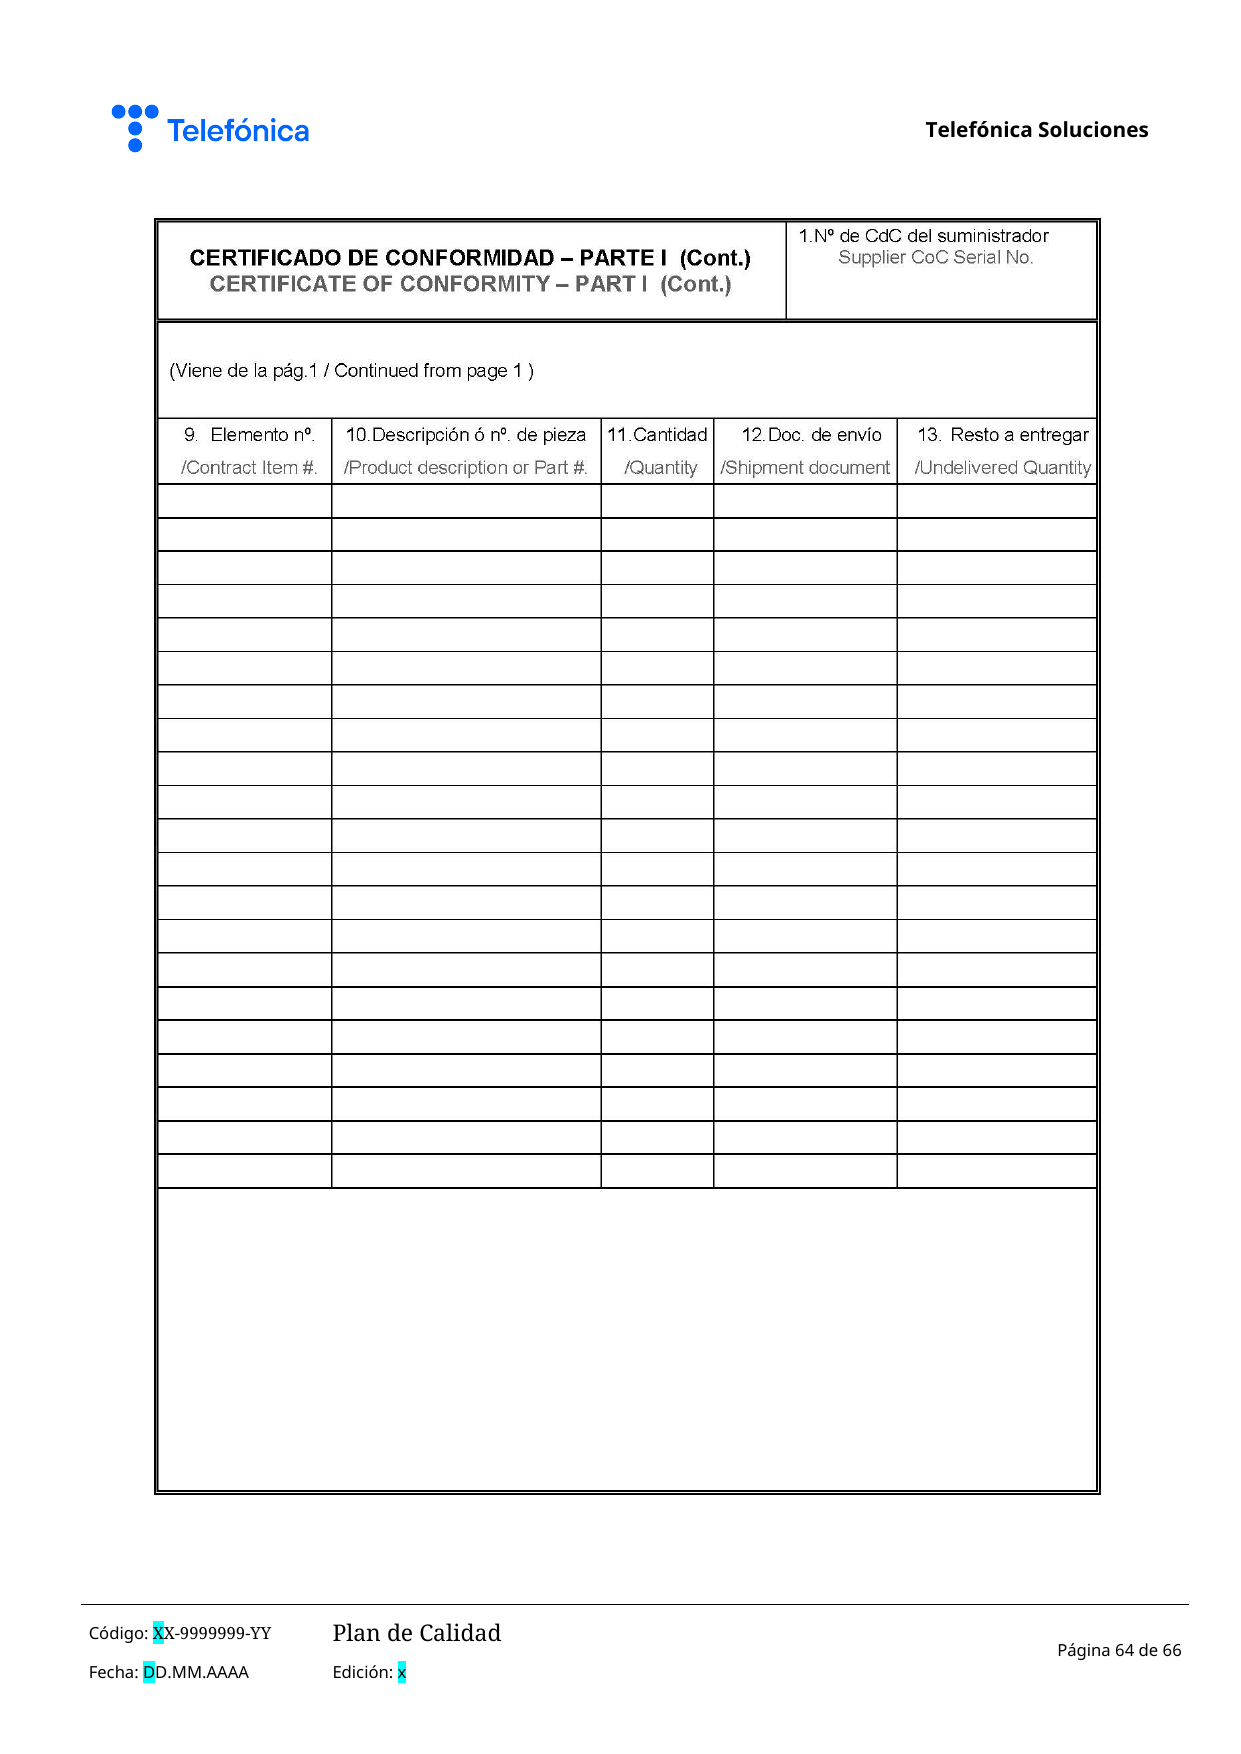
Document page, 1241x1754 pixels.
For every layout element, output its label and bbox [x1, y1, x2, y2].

picture [73, 202, 1121, 1516]
picture [106, 100, 314, 159]
